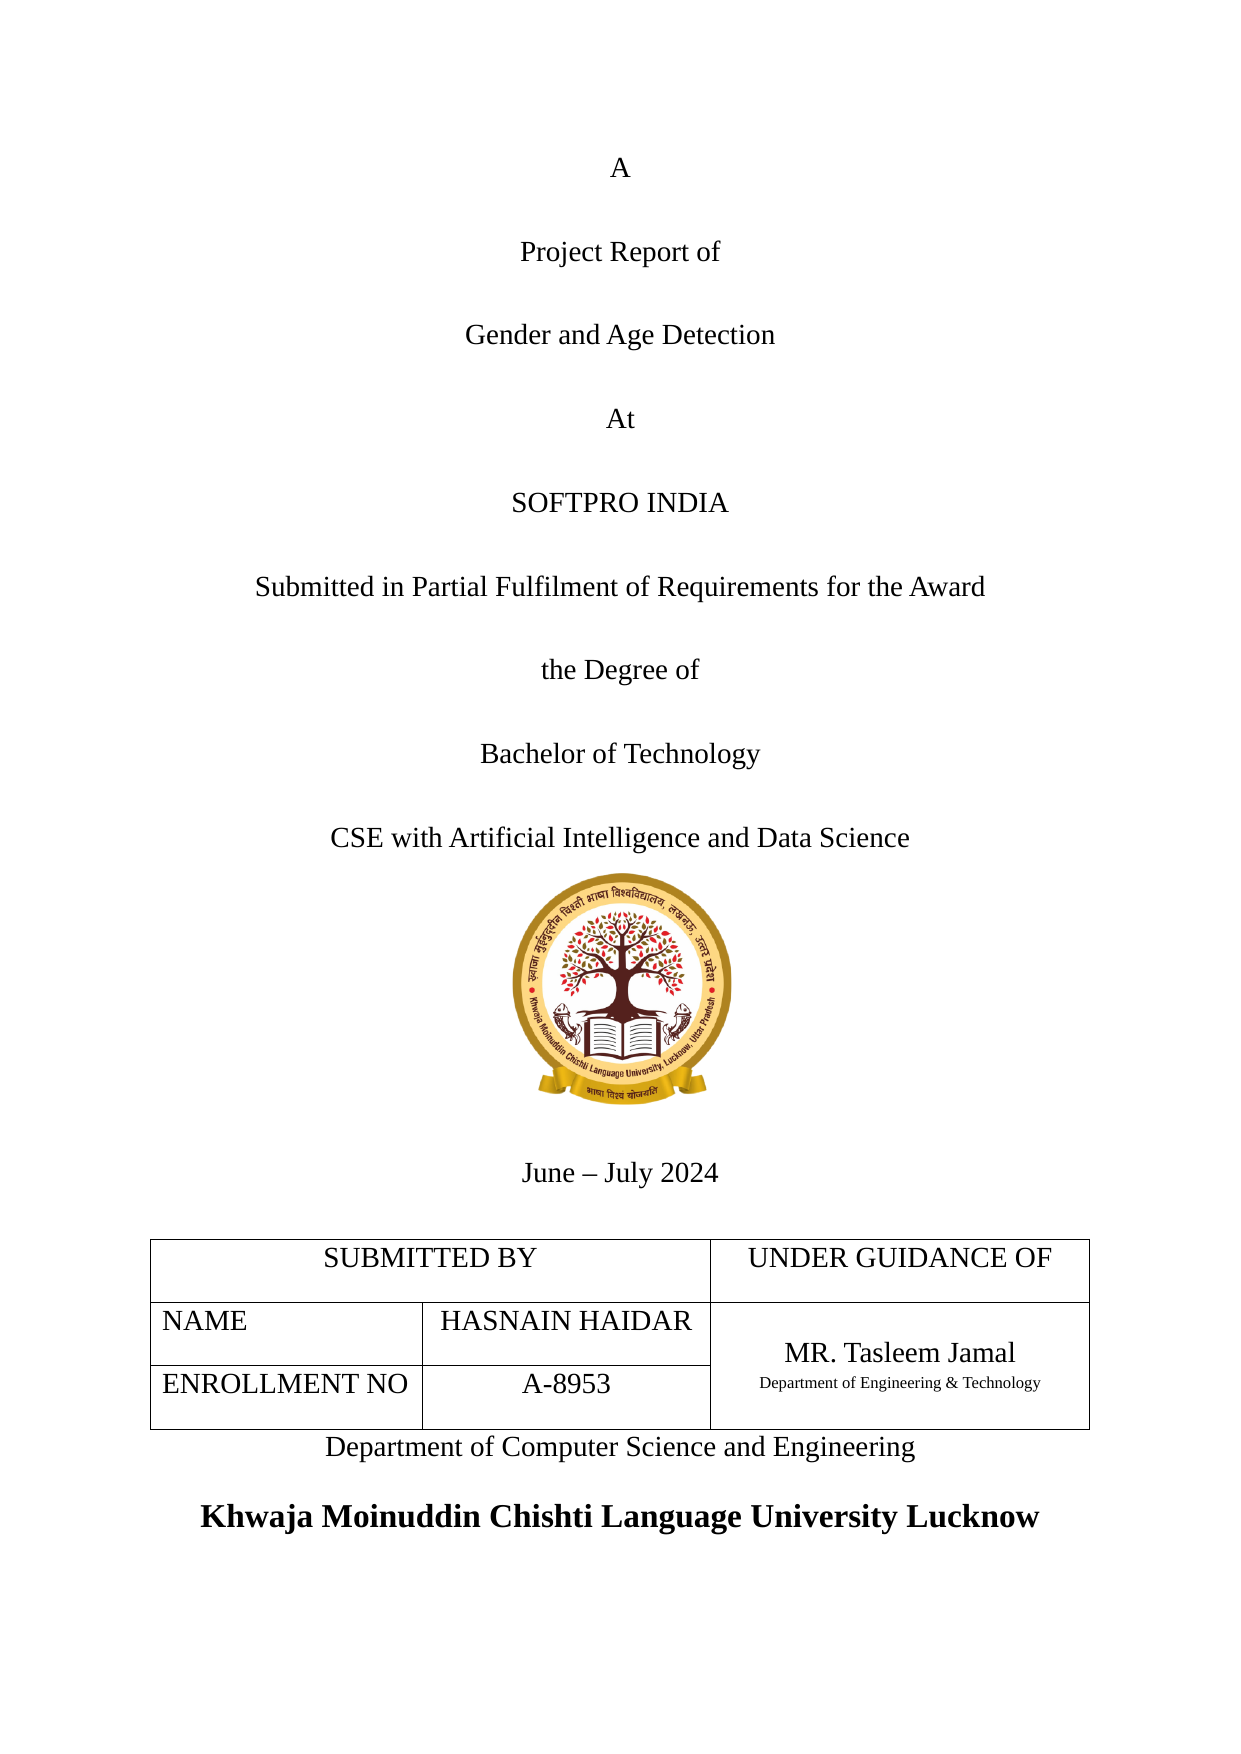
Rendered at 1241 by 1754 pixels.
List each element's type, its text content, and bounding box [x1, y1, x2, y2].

text June – July 2024 [150, 1155, 1090, 1188]
table_header SUBMITTED BY [151, 1240, 710, 1302]
text Submitted in Partial Fulfilment of Requirements for the Award [150, 569, 1090, 602]
table_header UNDER GUIDANCE OF [711, 1240, 1089, 1302]
text Khwaja Moinuddin Chishti Language University Lucknow [150, 1496, 1090, 1535]
text Gender and Age Detection [150, 317, 1090, 351]
text At [150, 401, 1090, 435]
table_cell NAME [151, 1303, 422, 1365]
text SOFTPRO INDIA [150, 485, 1090, 518]
text Department of Computer Science and Engineering [150, 1430, 1090, 1463]
text the Degree of [150, 652, 1090, 686]
text Project Report of [150, 234, 1090, 267]
table_cell HASNAIN HAIDAR [423, 1303, 710, 1365]
text CSE with Artificial Intelligence and Data Science [150, 820, 1090, 853]
text A [150, 150, 1090, 183]
picture [512, 873, 732, 1107]
table_cell ENROLLMENT NO [151, 1366, 422, 1428]
text Bachelor of Technology [150, 736, 1090, 770]
table_cell MR. Tasleem Jamal Department of Engineering & Technology [711, 1303, 1089, 1428]
table_cell A-8953 [423, 1366, 710, 1428]
